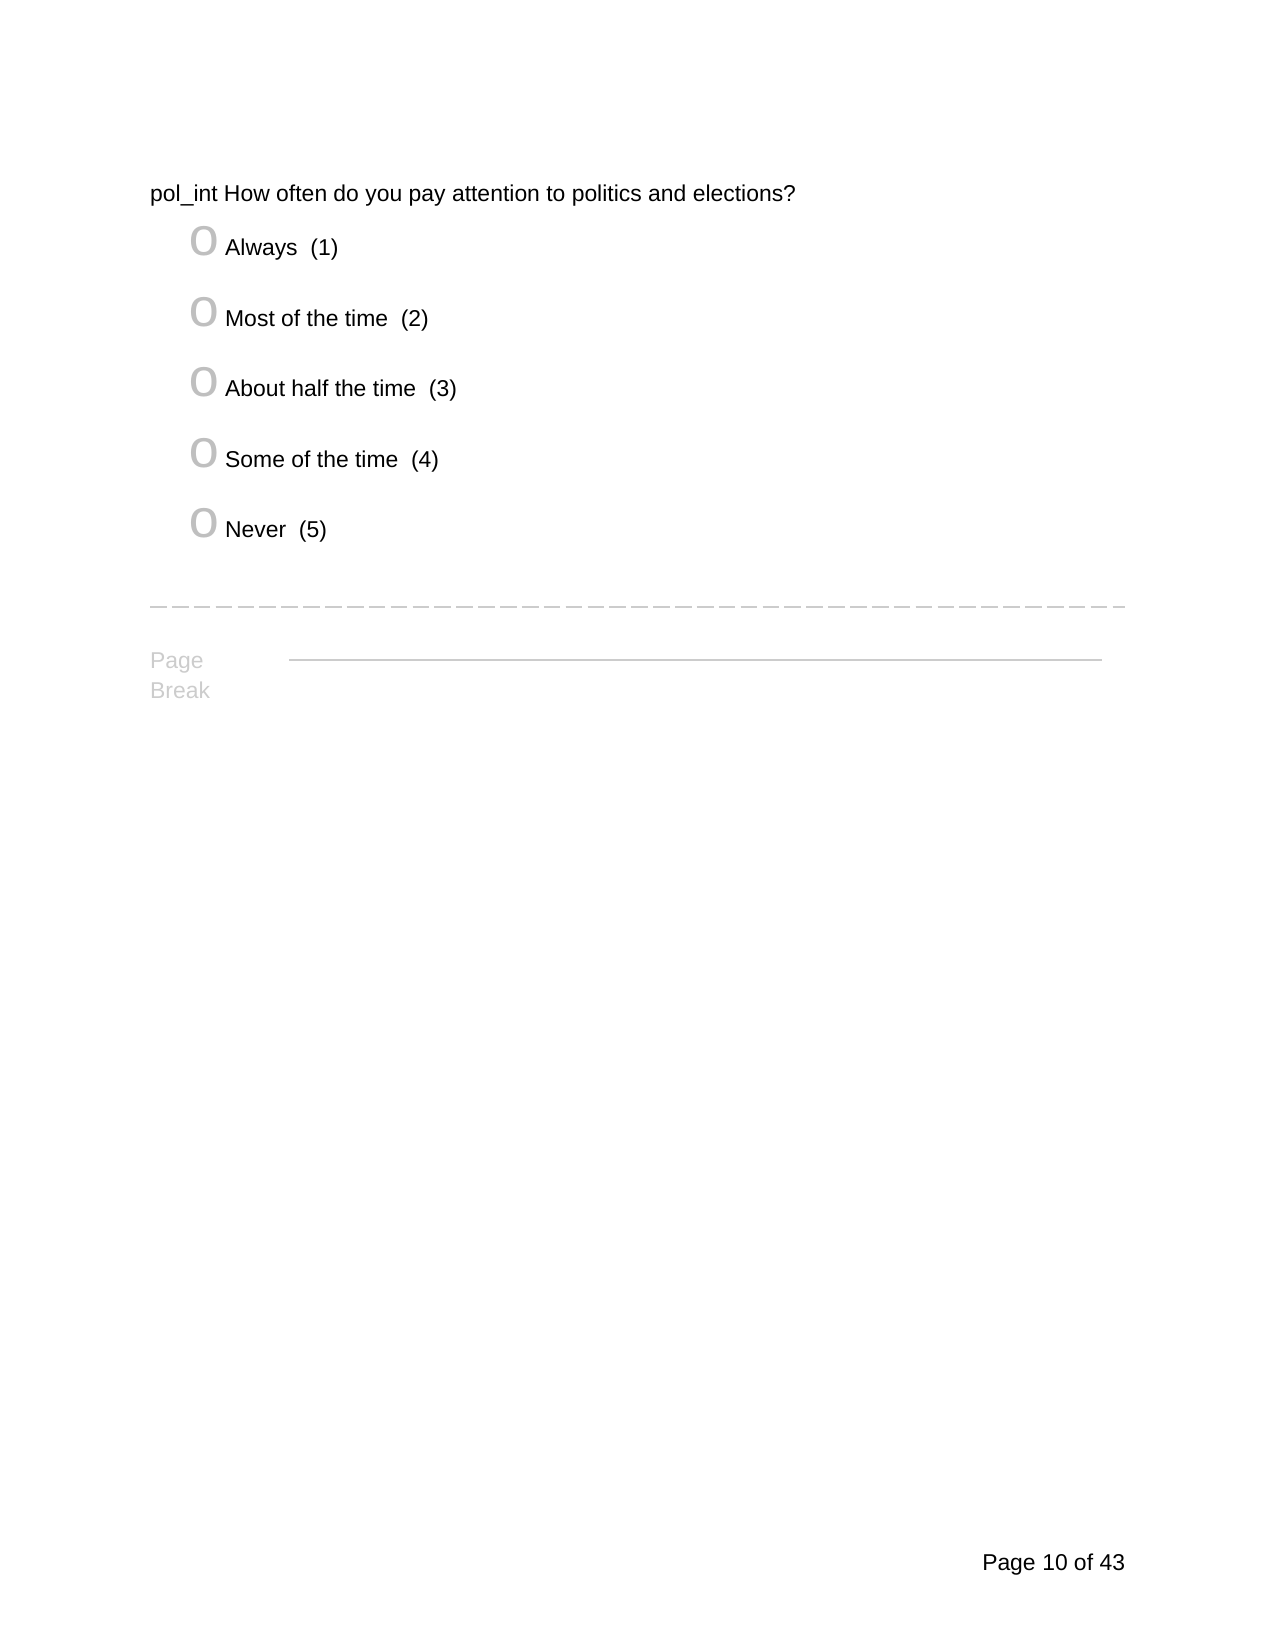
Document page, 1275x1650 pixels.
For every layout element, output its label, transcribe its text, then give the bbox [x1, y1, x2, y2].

table_header Page Break [139, 647, 278, 707]
list Never (5) [187, 492, 1125, 554]
list Most of the time (2) [187, 281, 1125, 342]
list About half the time (3) [187, 351, 1125, 413]
table_header [278, 647, 1114, 707]
text pol_int How often do you pay attention to politics and elections? [150, 180, 1125, 207]
list Always (1) [187, 210, 1125, 272]
list Some of the time (4) [187, 422, 1125, 483]
